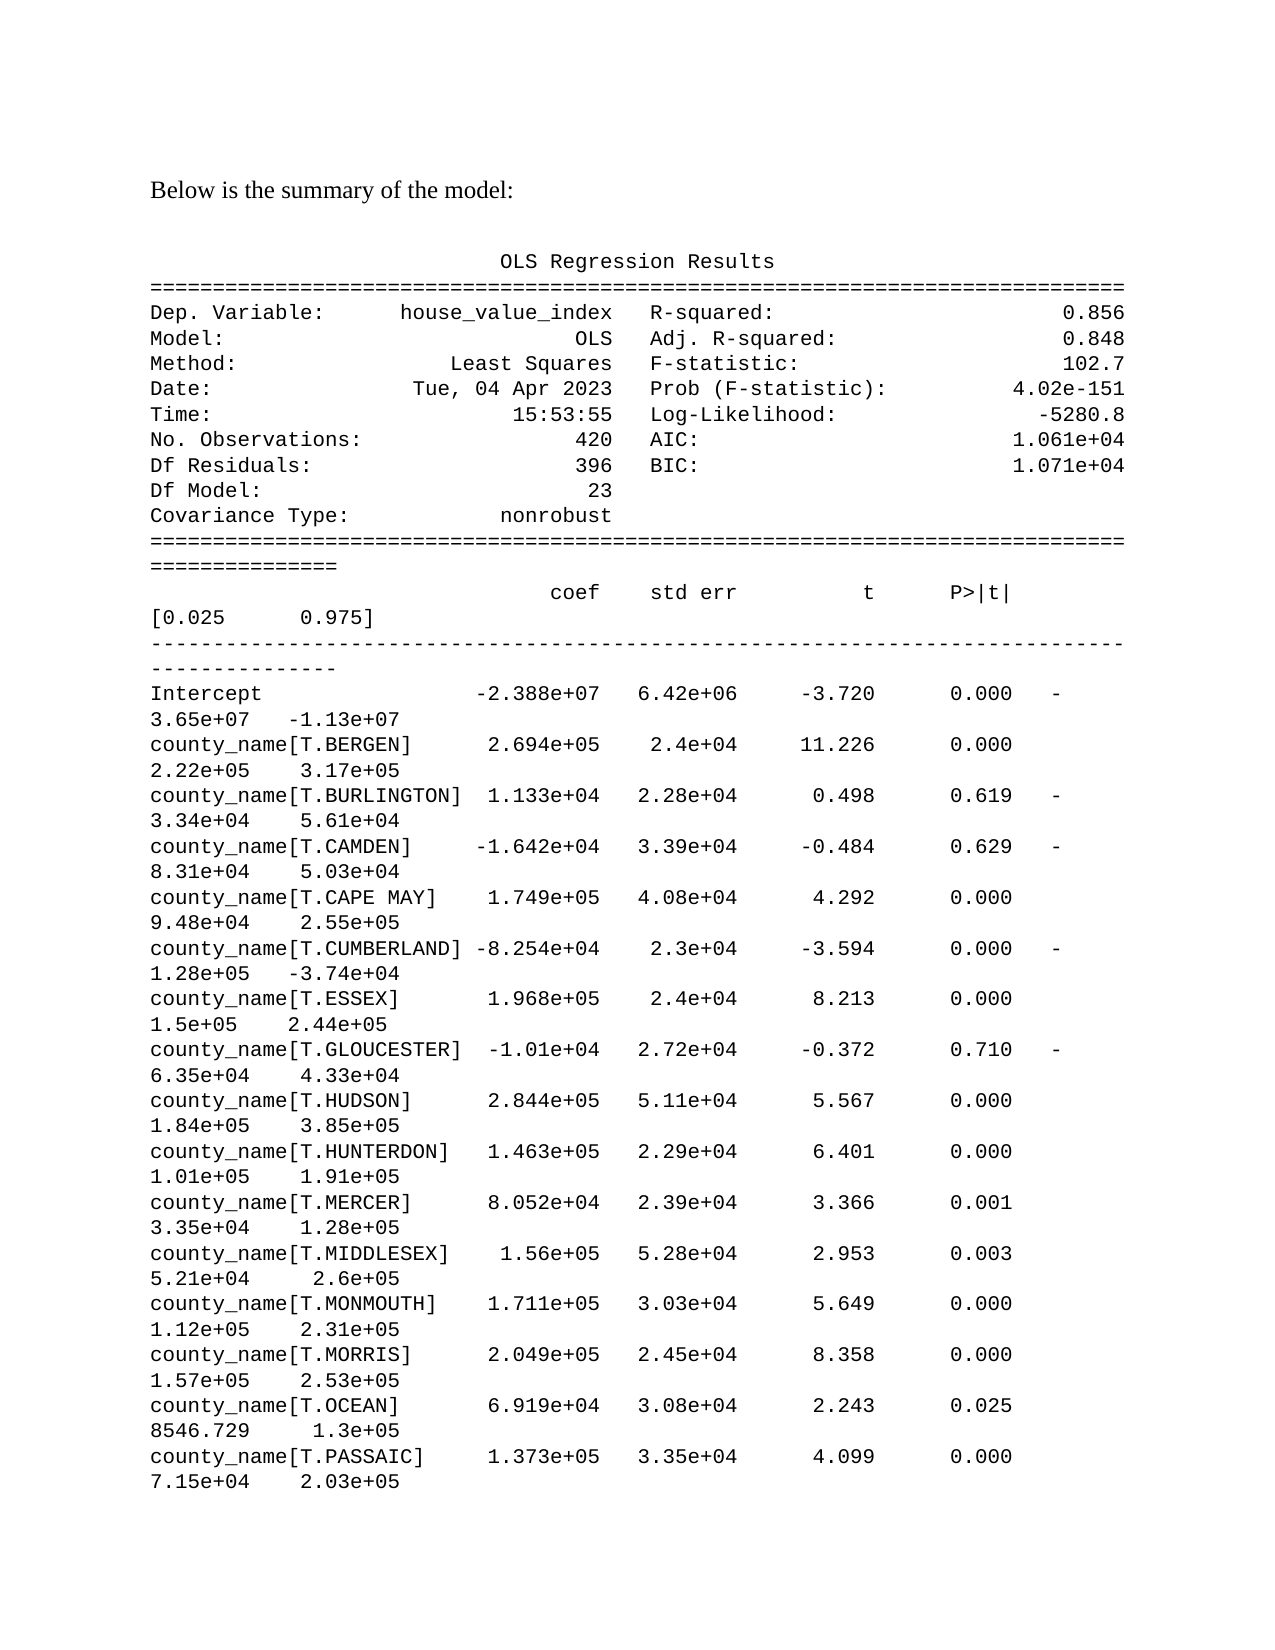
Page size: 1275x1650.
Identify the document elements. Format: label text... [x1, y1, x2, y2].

text Below is the summary of the model: [150, 175, 1125, 204]
text county_name[T.CAMDEN] -1.642e+04 3.39e+04 -0.484 0.629 -8.31e+04 5.03e+04 [150, 834, 1125, 885]
text coef std err t P>|t| [0.025 0.975] [150, 580, 1125, 631]
text county_name[T.ESSEX] 1.968e+05 2.4e+04 8.213 0.000 1.5e+05 2.44e+05 [150, 987, 1125, 1037]
text county_name[T.OCEAN] 6.919e+04 3.08e+04 2.243 0.025 8546.729 1.3e+05 [150, 1393, 1125, 1444]
text county_name[T.BURLINGTON] 1.133e+04 2.28e+04 0.498 0.619 -3.34e+04 5.61e+04 [150, 783, 1125, 834]
text county_name[T.CAPE MAY] 1.749e+05 4.08e+04 4.292 0.000 9.48e+04 2.55e+05 [150, 885, 1125, 936]
text Method: Least Squares F-statistic: 102.7 [150, 351, 1125, 377]
text Dep. Variable: house_value_index R-squared: 0.856 [150, 300, 1125, 326]
text Df Residuals: 396 BIC: 1.071e+04 [150, 453, 1125, 478]
text --------------------------------------------------------------------------------------------- [150, 631, 1125, 682]
text county_name[T.MIDDLESEX] 1.56e+05 5.28e+04 2.953 0.003 5.21e+04 2.6e+05 [150, 1241, 1125, 1292]
text county_name[T.HUDSON] 2.844e+05 5.11e+04 5.567 0.000 1.84e+05 3.85e+05 [150, 1088, 1125, 1139]
text county_name[T.MERCER] 8.052e+04 2.39e+04 3.366 0.001 3.35e+04 1.28e+05 [150, 1190, 1125, 1241]
text Covariance Type: nonrobust [150, 504, 1125, 529]
text ============================================================================================= [150, 529, 1125, 580]
text Date: Tue, 04 Apr 2023 Prob (F-statistic): 4.02e-151 [150, 377, 1125, 402]
text county_name[T.BERGEN] 2.694e+05 2.4e+04 11.226 0.000 2.22e+05 3.17e+05 [150, 732, 1125, 783]
text county_name[T.MORRIS] 2.049e+05 2.45e+04 8.358 0.000 1.57e+05 2.53e+05 [150, 1342, 1125, 1393]
text county_name[T.PASSAIC] 1.373e+05 3.35e+04 4.099 0.000 7.15e+04 2.03e+05 [150, 1444, 1125, 1495]
text county_name[T.CUMBERLAND] -8.254e+04 2.3e+04 -3.594 0.000 -1.28e+05 -3.74e+04 [150, 936, 1125, 987]
text OLS Regression Results [150, 249, 1125, 275]
text Df Model: 23 [150, 478, 1125, 504]
text county_name[T.HUNTERDON] 1.463e+05 2.29e+04 6.401 0.000 1.01e+05 1.91e+05 [150, 1139, 1125, 1190]
text county_name[T.MONMOUTH] 1.711e+05 3.03e+04 5.649 0.000 1.12e+05 2.31e+05 [150, 1292, 1125, 1342]
text ============================================================================== [150, 275, 1125, 300]
text county_name[T.GLOUCESTER] -1.01e+04 2.72e+04 -0.372 0.710 -6.35e+04 4.33e+04 [150, 1037, 1125, 1088]
text Intercept -2.388e+07 6.42e+06 -3.720 0.000 -3.65e+07 -1.13e+07 [150, 682, 1125, 732]
text No. Observations: 420 AIC: 1.061e+04 [150, 427, 1125, 453]
text Model: OLS Adj. R-squared: 0.848 [150, 326, 1125, 351]
text Time: 15:53:55 Log-Likelihood: -5280.8 [150, 402, 1125, 427]
